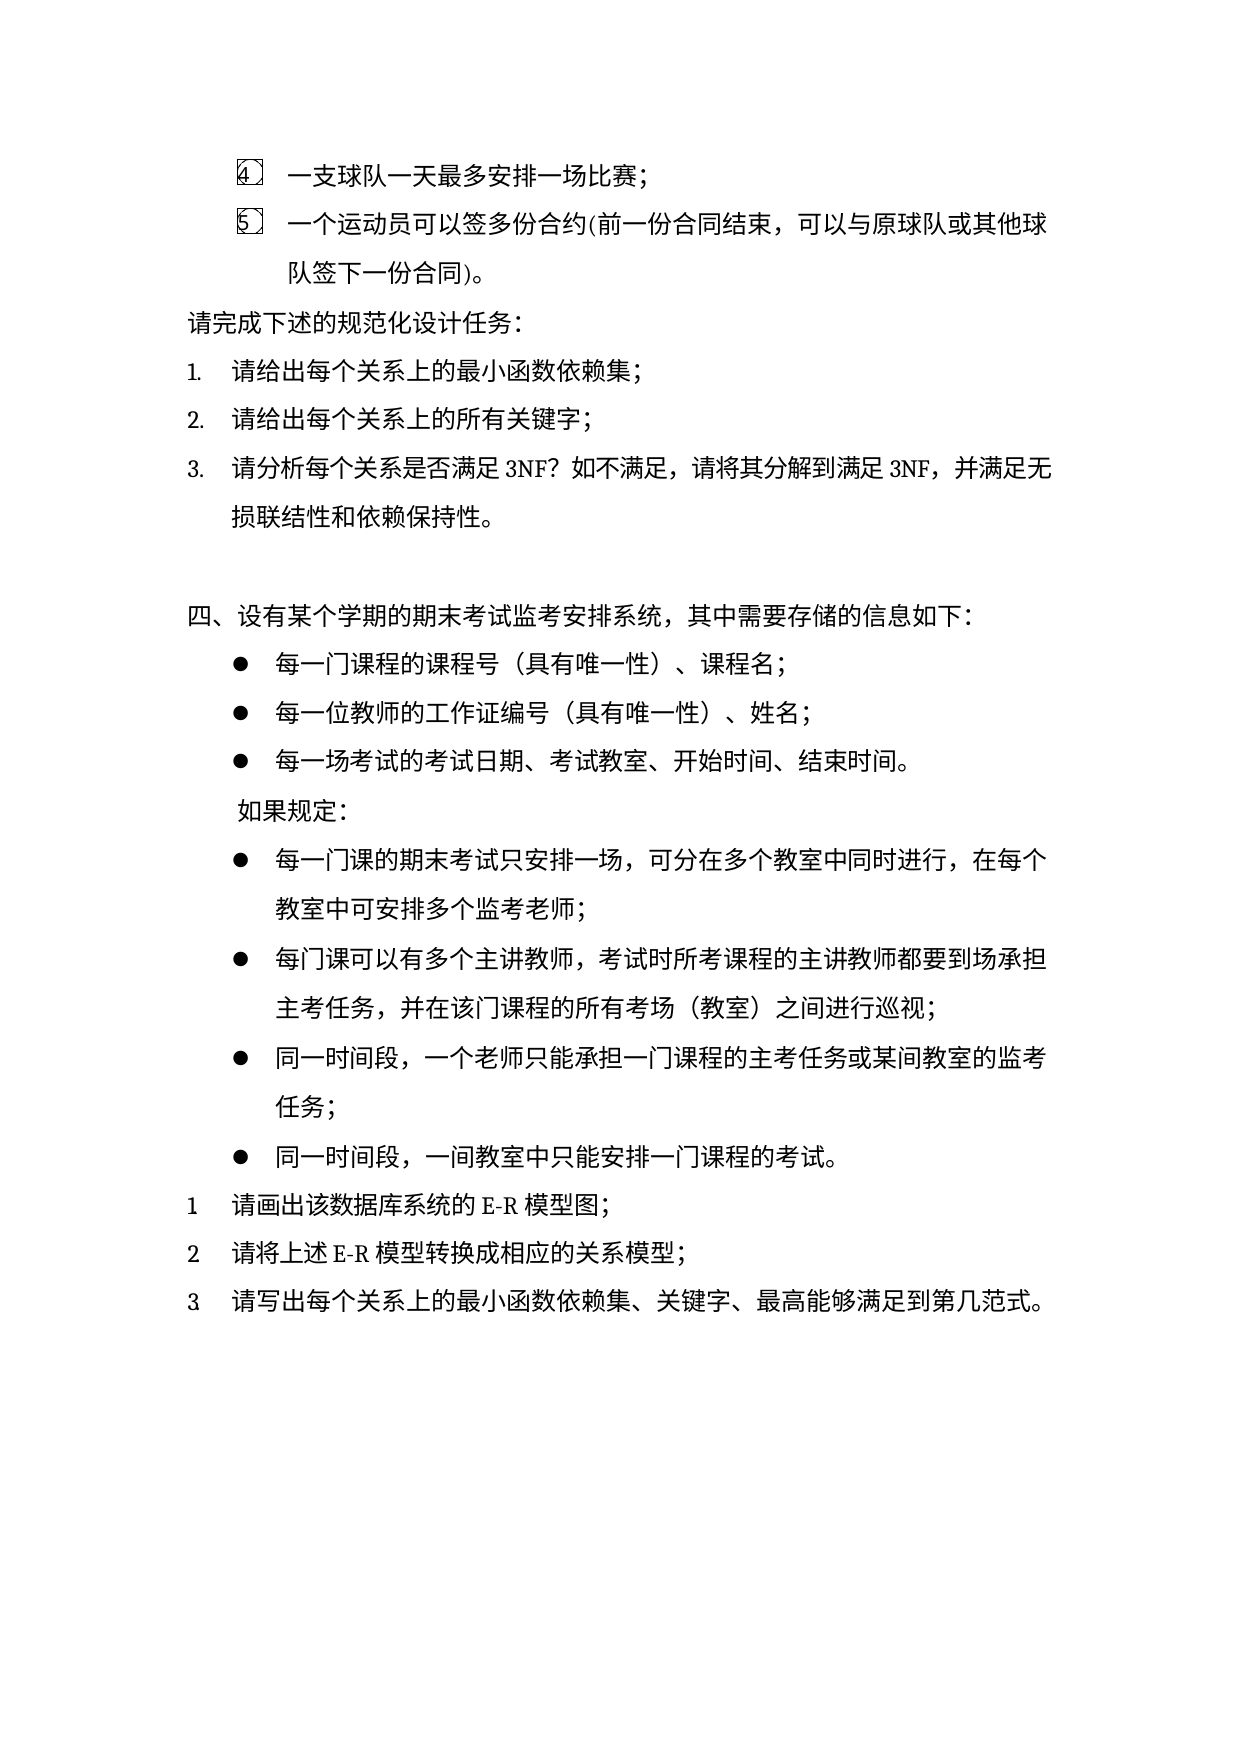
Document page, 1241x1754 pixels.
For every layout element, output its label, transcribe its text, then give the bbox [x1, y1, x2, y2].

list 请给出每个关系上的最小函数依赖集； [187, 352, 1076, 388]
picture [238, 160, 262, 184]
list 同一时间段，一间教室中只能安排一门课程的考试。 [231, 1137, 1076, 1173]
list 请画出该数据库系统的 E-R 模型图； [187, 1186, 1076, 1222]
picture [238, 209, 262, 233]
list 请给出每个关系上的所有关键字； [187, 400, 1076, 436]
text 一支球队一天最多安排一场比赛； [287, 156, 1076, 192]
text 请完成下述的规范化设计任务： [187, 303, 1076, 339]
list 请分析每个关系是否满足 3NF？如不满足，请将其分解到满足 3NF，并满足无损联结性和依赖保持性。 [187, 448, 1053, 533]
list 每一门课程的课程号（具有唯一性）、课程名； [231, 645, 1076, 681]
list 每门课可以有多个主讲教师，考试时所考课程的主讲教师都要到场承担主考任务，并在该门课程的所有考场（教室）之间进行巡视； [231, 939, 1053, 1025]
text 一个运动员可以签多份合约(前一份合同结束，可以与原球队或其他球队签下一份合同)。 [287, 204, 1053, 290]
list 请将上述 E-R 模型转换成相应的关系模型； [187, 1234, 1076, 1270]
list 每一场考试的考试日期、考试教室、开始时间、结束时间。如果规定： [231, 742, 926, 827]
list 每一位教师的工作证编号（具有唯一性）、姓名； [231, 693, 1076, 729]
list 请写出每个关系上的最小函数依赖集、关键字、最高能够满足到第几范式。 [187, 1282, 1076, 1318]
list 同一时间段，一个老师只能承担一门课程的主考任务或某间教室的监考任务； [231, 1038, 1053, 1124]
list 每一门课的期末考试只安排一场，可分在多个教室中同时进行，在每个教室中可安排多个监考老师； [231, 840, 1053, 926]
text 四、设有某个学期的期末考试监考安排系统，其中需要存储的信息如下： [187, 597, 1076, 633]
picture [240, 169, 245, 177]
